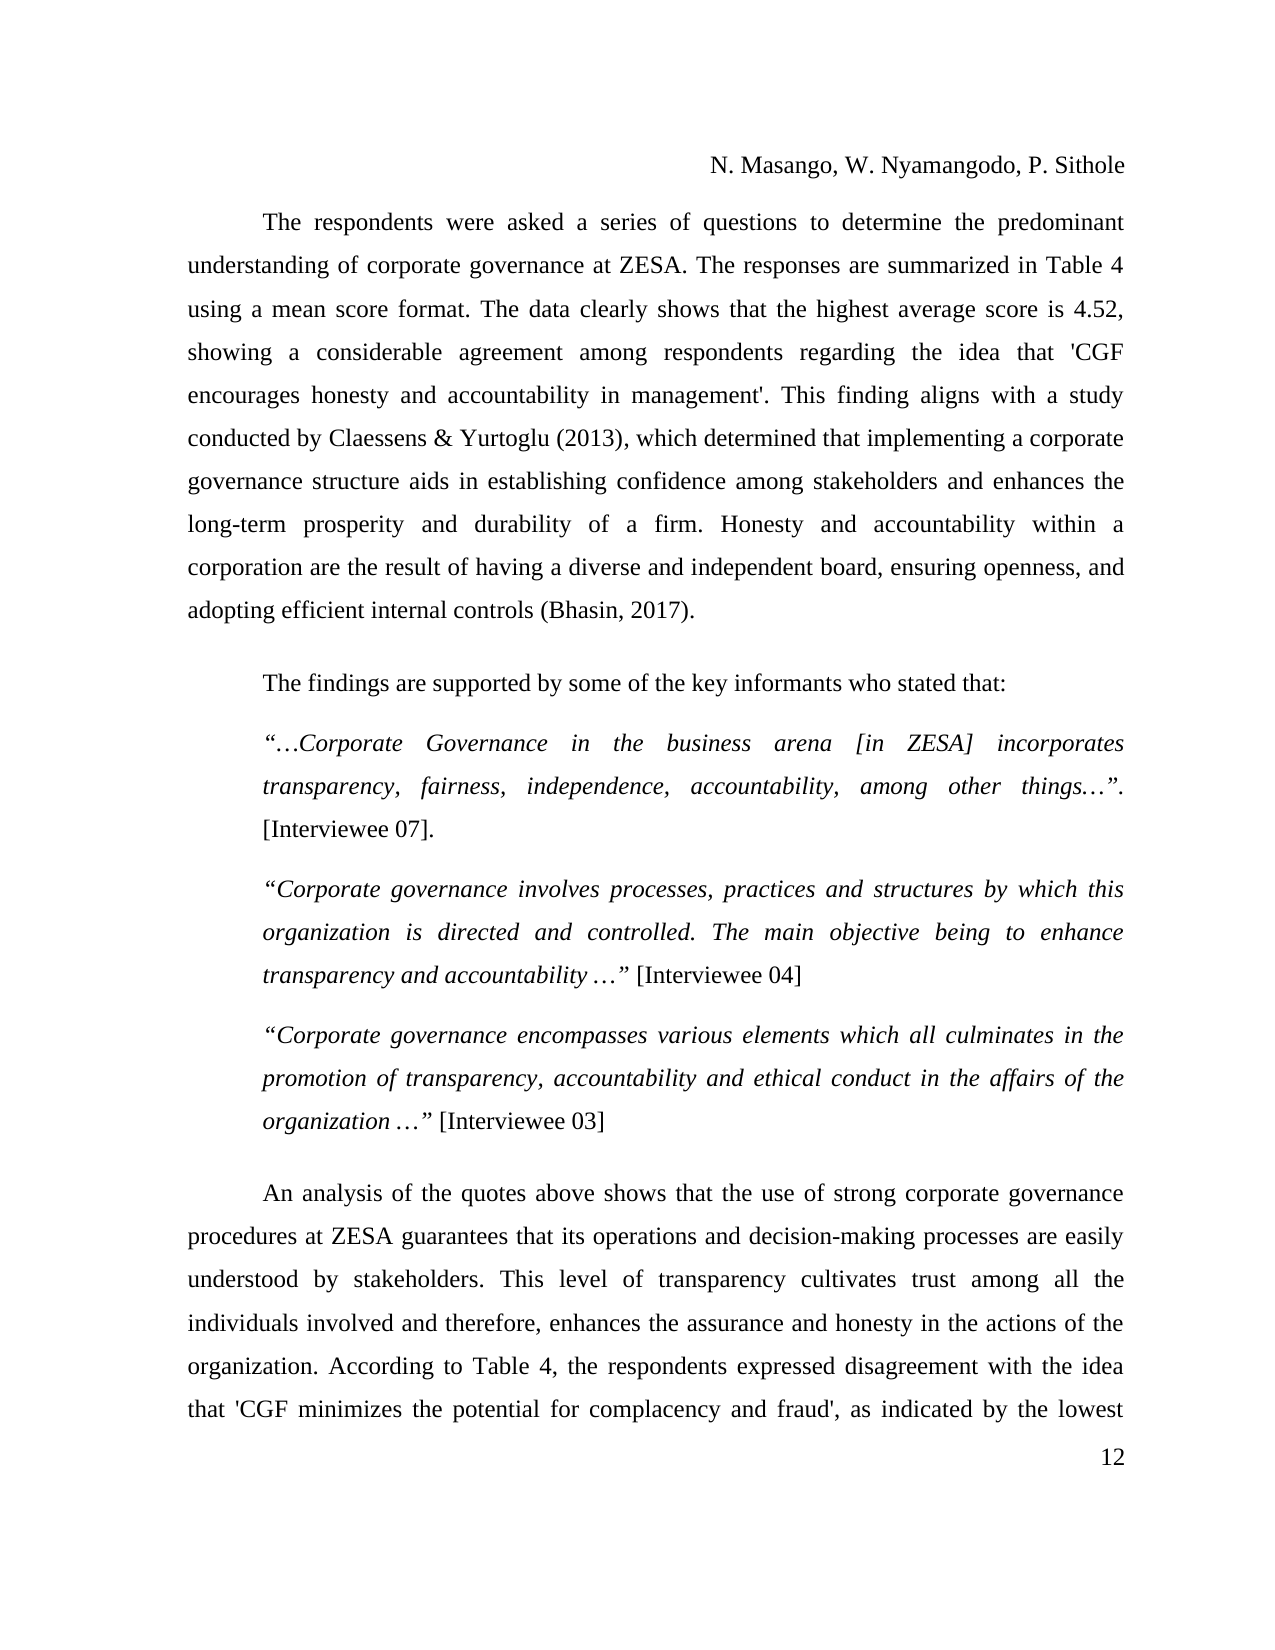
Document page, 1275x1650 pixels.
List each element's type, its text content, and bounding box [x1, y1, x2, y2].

text “…Corporate Governance in the business arena [in ZESA] incorporates transparency, fairness, independence, accountability, among other things…”. [Interviewee 07]. [262, 728, 1125, 843]
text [187, 1178, 1125, 1423]
text “Corporate governance involves processes, practices and structures by which this organization is directed and controlled. The main objective being to enhance transparency and accountability …” [Interviewee 04] [262, 874, 1125, 989]
text The respondents were asked a series of questions to determine the predominant understanding of corporate governance at ZESA. The responses are summarized in Table 4 using a mean score format. The data clearly shows that the highest average score is 4.52, showing a considerable agreement among respondents regarding the idea that 'CGF encourages honesty and accountability in management'. This finding aligns with a study conducted by Claessens & Yurtoglu (2013), which determined that implementing a corporate governance structure aids in establishing confidence among stakeholders and enhances the long-term prosperity and durability of a firm. Honesty and accountability within a corporation are the result of having a diverse and independent board, ensuring openness, and adopting efficient internal controls (Bhasin, 2017). [187, 207, 1125, 624]
text “Corporate governance encompasses various elements which all culminates in the promotion of transparency, accountability and ethical conduct in the affairs of the organization …” [Interviewee 03] [262, 1020, 1125, 1135]
text The findings are supported by some of the key informants who stated that: [187, 668, 1125, 697]
